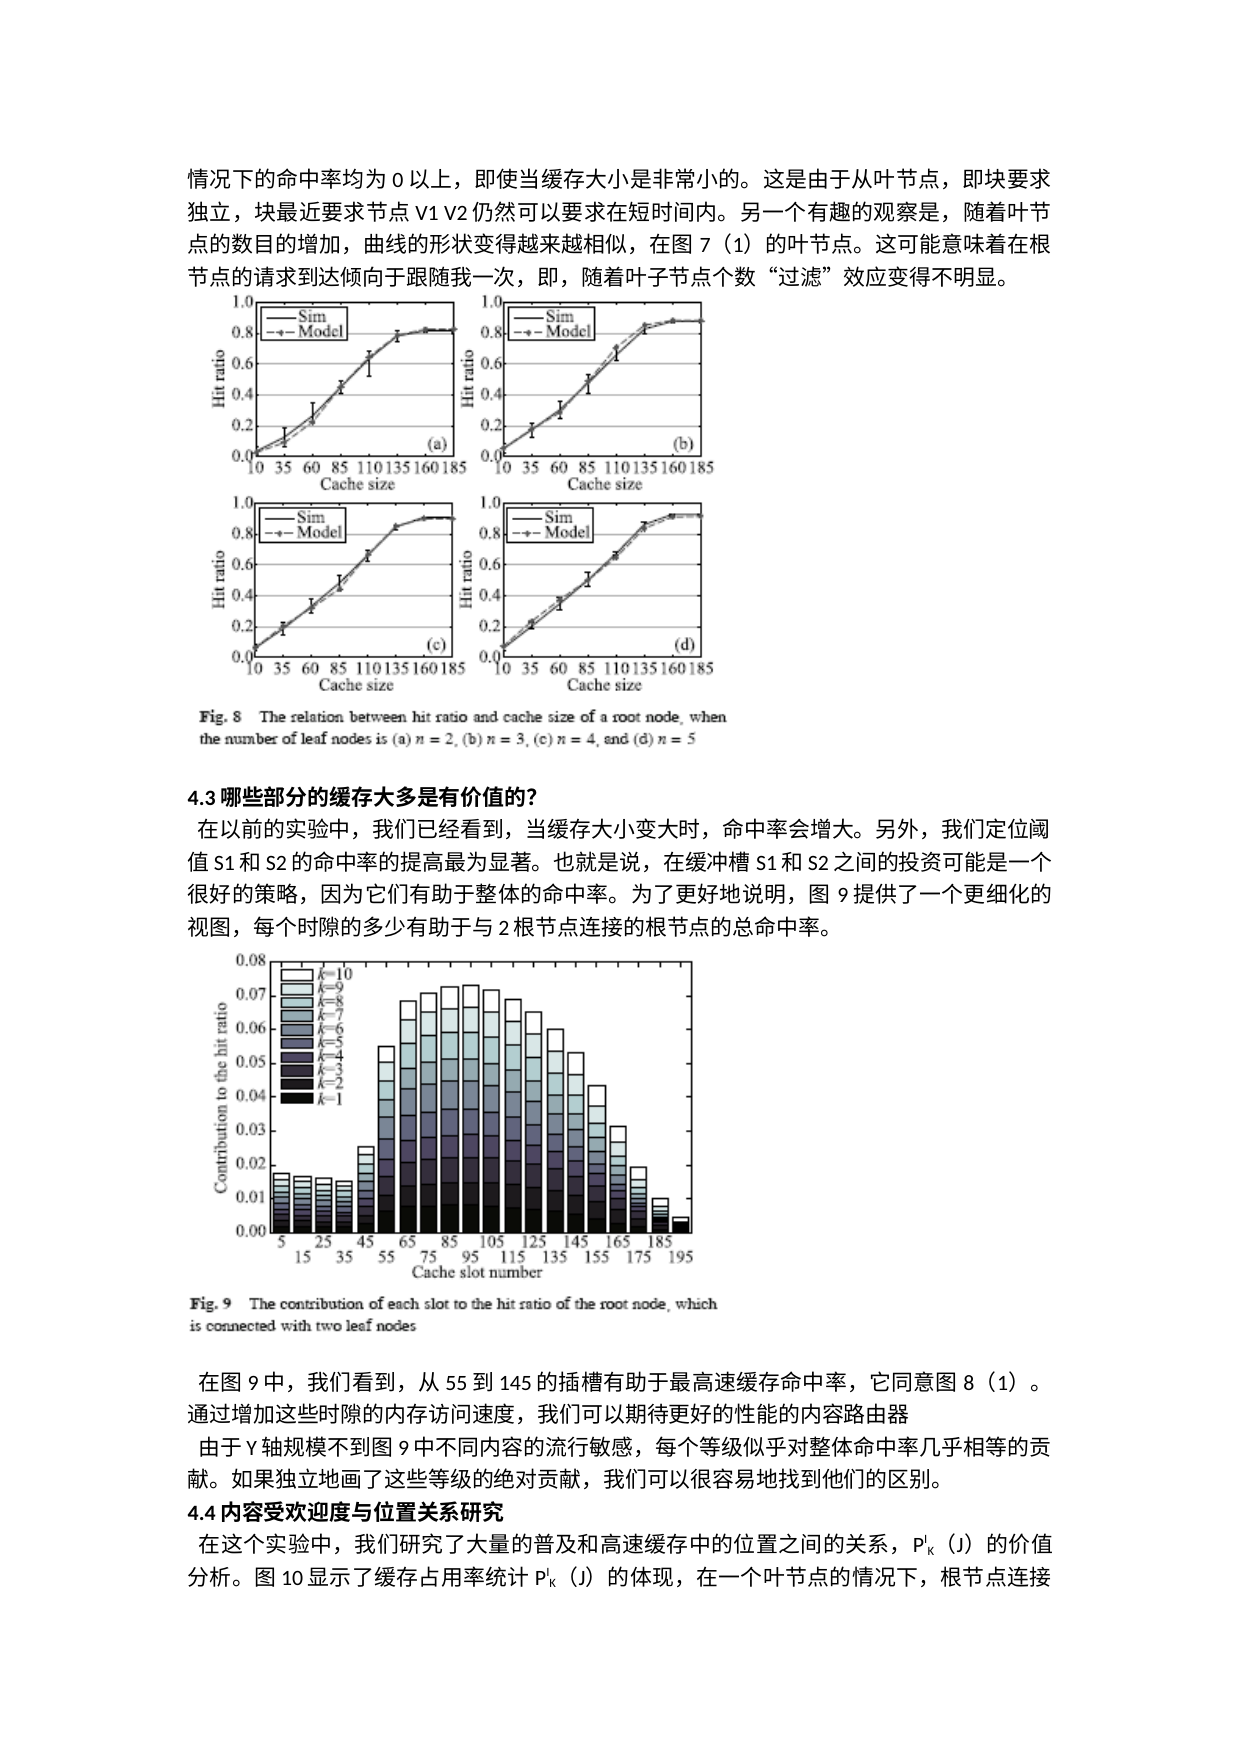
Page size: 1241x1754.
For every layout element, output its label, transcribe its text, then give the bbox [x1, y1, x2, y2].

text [187, 1527, 1053, 1592]
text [187, 162, 1053, 292]
text 在以前的实验中，我们已经看到，当缓存大小变大时，命中率会增大。另外，我们定位阈值S1和S2的命中率的提高最为显著。也就是说，在缓冲槽S1和S2之间的投资可能是一个很好的策略，因为它们有助于整体的命中率。为了更好地说明，图9提供了一个更细化的视图，每个时隙的多少有助于与2根节点连接的根节点的总命中率。 [187, 812, 1053, 942]
text 4.4内容受欢迎度与位置关系研究 [187, 1494, 1053, 1527]
text 由于Y轴规模不到图9中不同内容的流行敏感，每个等级似乎对整体命中率几乎相等的贡献。如果独立地画了这些等级的绝对贡献，我们可以很容易地找到他们的区别。 [187, 1429, 1053, 1494]
picture [187, 942, 735, 1336]
text 在图9中，我们看到，从55到145的插槽有助于最高速缓存命中率，它同意图8（1）。通过增加这些时隙的内存访问速度，我们可以期待更好的性能的内容路由器 [187, 1364, 1053, 1429]
text 4.3哪些部分的缓存大多是有价值的？ [187, 779, 1053, 812]
picture [187, 292, 735, 749]
